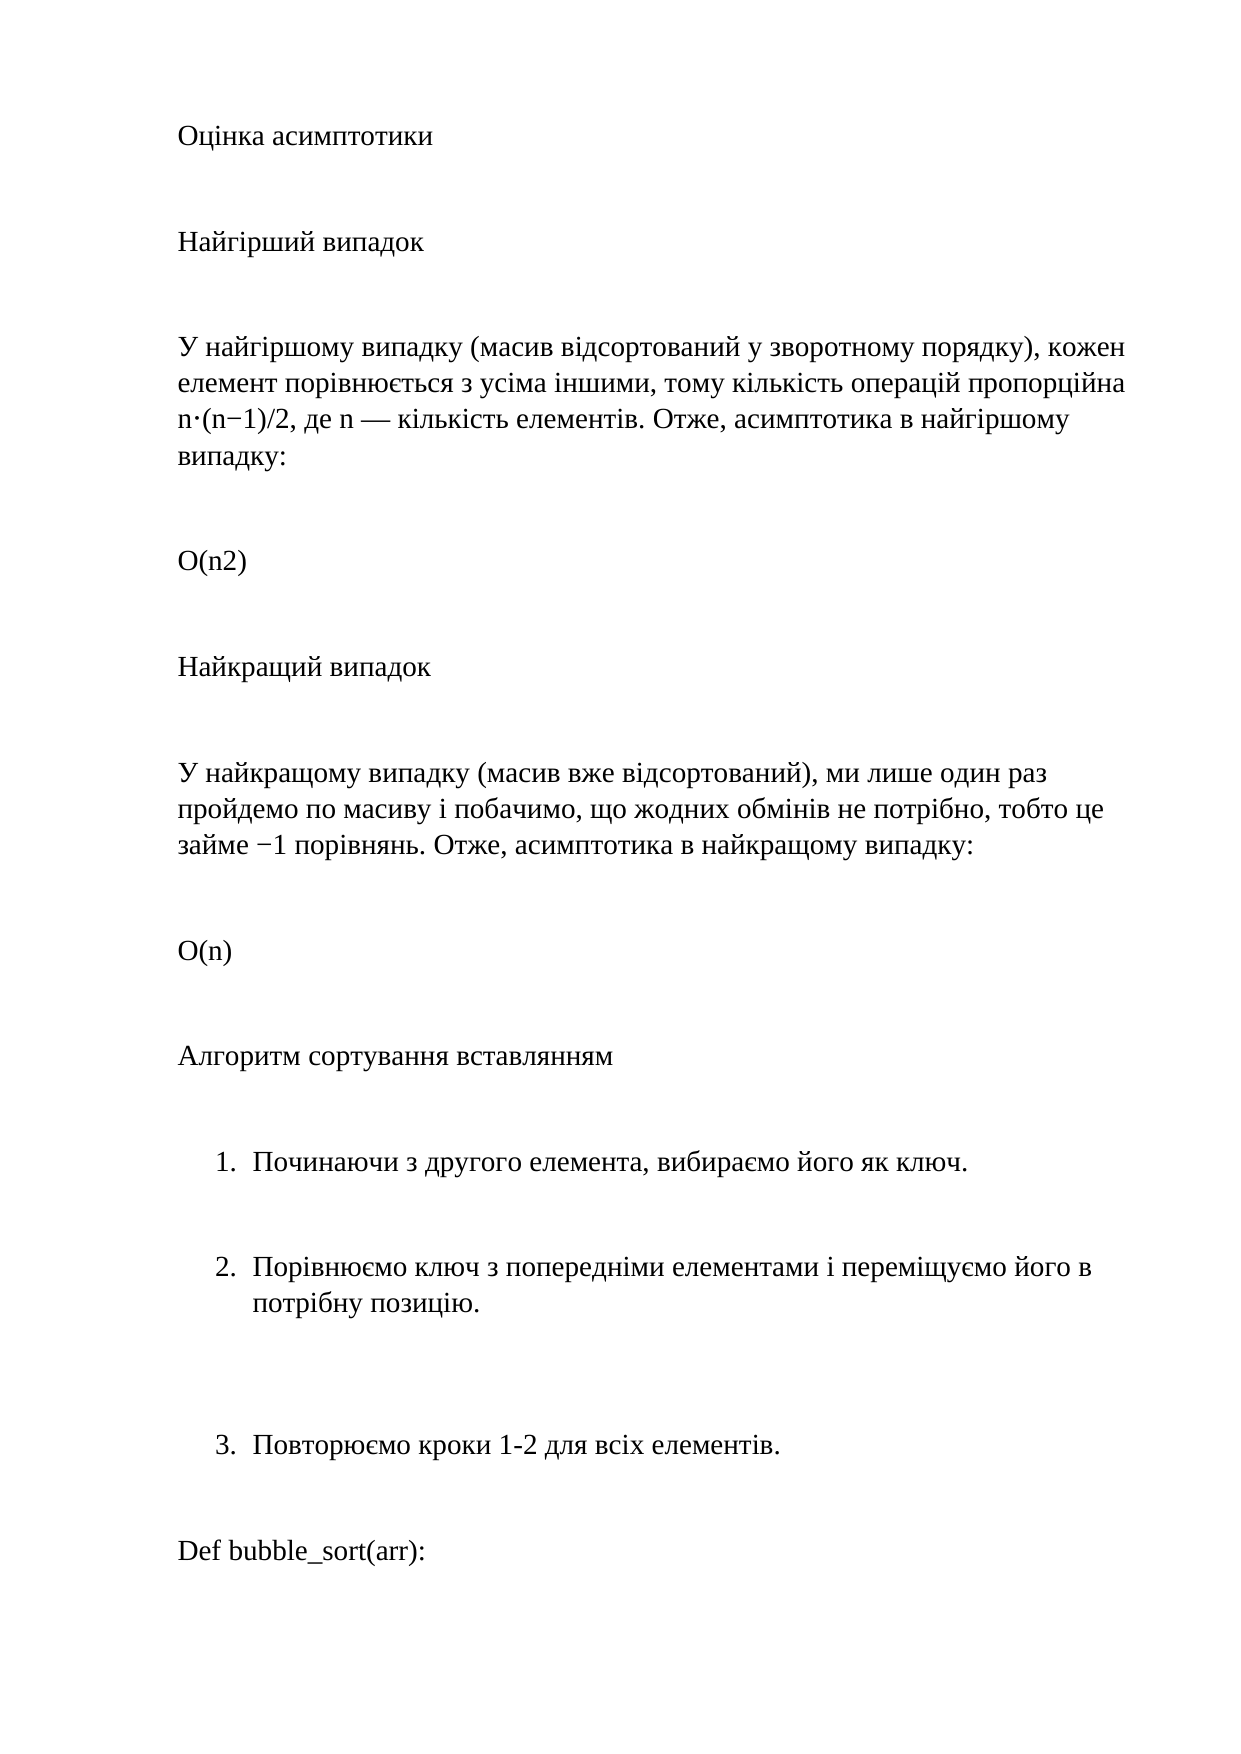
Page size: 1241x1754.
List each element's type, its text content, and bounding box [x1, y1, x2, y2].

text У найкращому випадку (масив вже відсортований), ми лише один раз пройдемо по масиву і побачимо, що жодних обмінів не потрібно, тобто це займе −1 порівнянь. Отже, асимптотика в найкращому випадку: [177, 755, 1152, 861]
list Починаючи з другого елемента, вибираємо його як ключ. [215, 1144, 1152, 1177]
text O(n2) [177, 543, 1152, 577]
list Порівнюємо ключ з попередніми елементами і переміщуємо його в потрібну позицію. [215, 1249, 1152, 1319]
text Def bubble_sort(arr): [177, 1533, 1152, 1567]
text Найгірший випадок [177, 224, 1152, 257]
text Алгоритм сортування вставлянням [177, 1038, 1152, 1072]
list Повторюємо кроки 1-2 для всіх елементів. [215, 1427, 1152, 1461]
text O(n) [177, 933, 1152, 966]
text Оцінка асимптотики [177, 118, 1152, 152]
text Найкращий випадок [177, 649, 1152, 683]
text У найгіршому випадку (масив відсортований у зворотному порядку), кожен елемент порівнюється з усіма іншими, тому кількість операцій пропорційна n⋅(n−1)/2, де n — кількість елементів. Отже, асимптотика в найгіршому випадку: [177, 329, 1152, 471]
